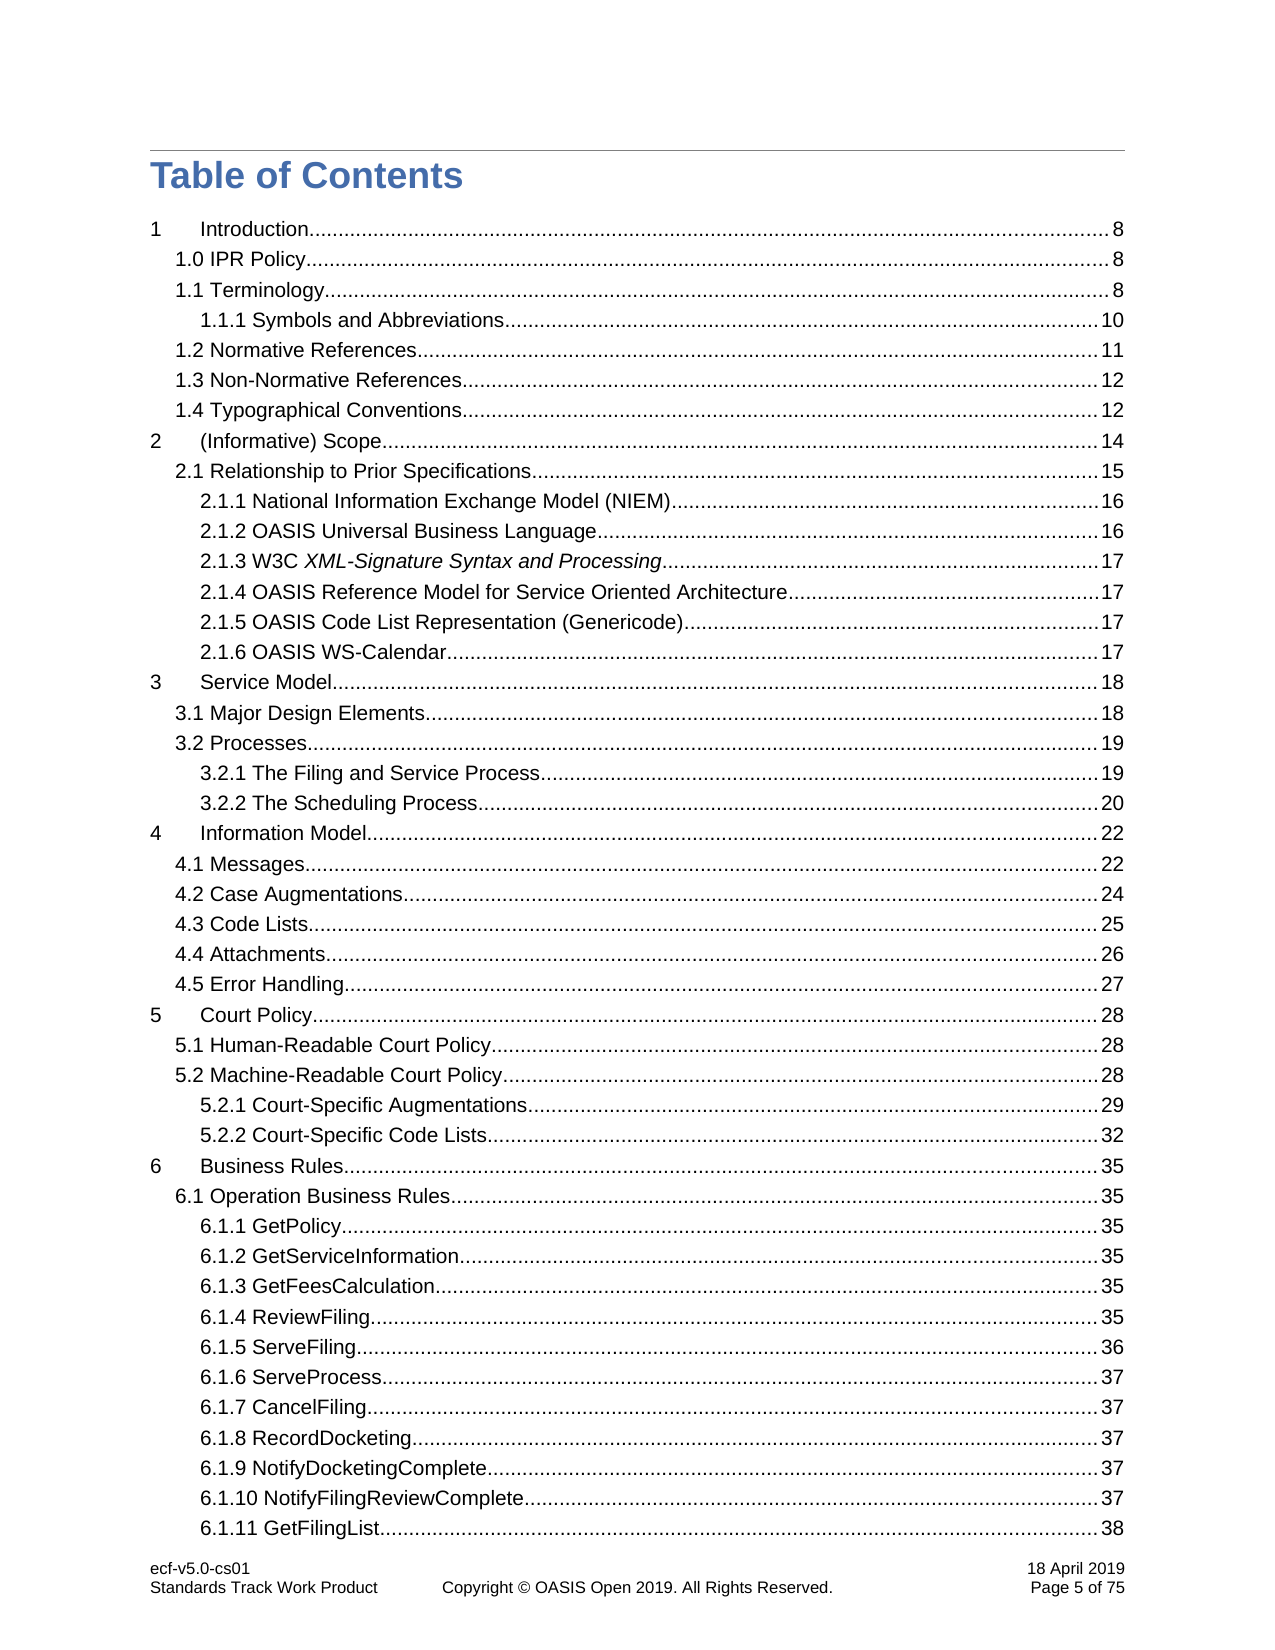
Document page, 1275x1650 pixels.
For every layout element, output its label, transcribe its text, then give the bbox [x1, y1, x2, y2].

text 6.1 Operation Business Rules 35 [175, 1184, 1125, 1208]
text 6.1.11 GetFilingList 38 [200, 1516, 1125, 1540]
text 3.2.2 The Scheduling Process 20 [200, 791, 1125, 815]
text 5.2.1 Court-Specific Augmentations 29 [200, 1093, 1125, 1117]
text 4.5 Error Handling 27 [175, 972, 1125, 996]
text 3.2.1 The Filing and Service Process 19 [200, 761, 1125, 785]
text 2.1.6 OASIS WS-Calendar 17 [200, 640, 1125, 664]
text 3 Service Model 18 [150, 670, 1125, 694]
text 1.1.1 Symbols and Abbreviations 10 [200, 308, 1125, 332]
text 4.1 Messages 22 [175, 851, 1125, 875]
text 3.1 Major Design Elements 18 [175, 700, 1125, 724]
text 4 Information Model 22 [150, 821, 1125, 845]
text 4.2 Case Augmentations 24 [175, 882, 1125, 906]
text 5 Court Policy 28 [150, 1002, 1125, 1026]
text 6.1.10 NotifyFilingReviewComplete 37 [200, 1486, 1125, 1510]
text 5.1 Human-Readable Court Policy 28 [175, 1033, 1125, 1057]
text 1 Introduction 8 [150, 217, 1125, 241]
text 6.1.4 ReviewFiling 35 [200, 1304, 1125, 1328]
text 1.4 Typographical Conventions 12 [175, 398, 1125, 422]
text 6.1.1 GetPolicy 35 [200, 1214, 1125, 1238]
text 2.1.3 W3C XML-Signature Syntax and Processing 17 [200, 549, 1125, 573]
text 2.1 Relationship to Prior Specifications 15 [175, 459, 1125, 483]
text 6.1.6 ServeProcess 37 [200, 1365, 1125, 1389]
text 2.1.5 OASIS Code List Representation (Genericode) 17 [200, 610, 1125, 634]
text 6 Business Rules 35 [150, 1153, 1125, 1177]
text 6.1.2 GetServiceInformation 35 [200, 1244, 1125, 1268]
text 1.1 Terminology 8 [175, 277, 1125, 301]
text 2 (Informative) Scope 14 [150, 428, 1125, 452]
text 2.1.1 National Information Exchange Model (NIEM) 16 [200, 489, 1125, 513]
text 4.4 Attachments 26 [175, 942, 1125, 966]
text 1.2 Normative References 11 [175, 338, 1125, 362]
text 6.1.3 GetFeesCalculation 35 [200, 1274, 1125, 1298]
text 1.0 IPR Policy 8 [175, 247, 1125, 271]
text 5.2 Machine-Readable Court Policy 28 [175, 1063, 1125, 1087]
text 5.2.2 Court-Specific Code Lists 32 [200, 1123, 1125, 1147]
text 3.2 Processes 19 [175, 731, 1125, 754]
text 6.1.7 CancelFiling 37 [200, 1395, 1125, 1419]
text 6.1.5 ServeFiling 36 [200, 1335, 1125, 1359]
text Table of Contents [150, 151, 1125, 196]
text 6.1.9 NotifyDocketingComplete 37 [200, 1456, 1125, 1479]
text 1.3 Non-Normative References 12 [175, 368, 1125, 392]
text 6.1.8 RecordDocketing 37 [200, 1425, 1125, 1449]
text 2.1.2 OASIS Universal Business Language 16 [200, 519, 1125, 543]
text 4.3 Code Lists 25 [175, 912, 1125, 936]
text 2.1.4 OASIS Reference Model for Service Oriented Architecture 17 [200, 579, 1125, 603]
